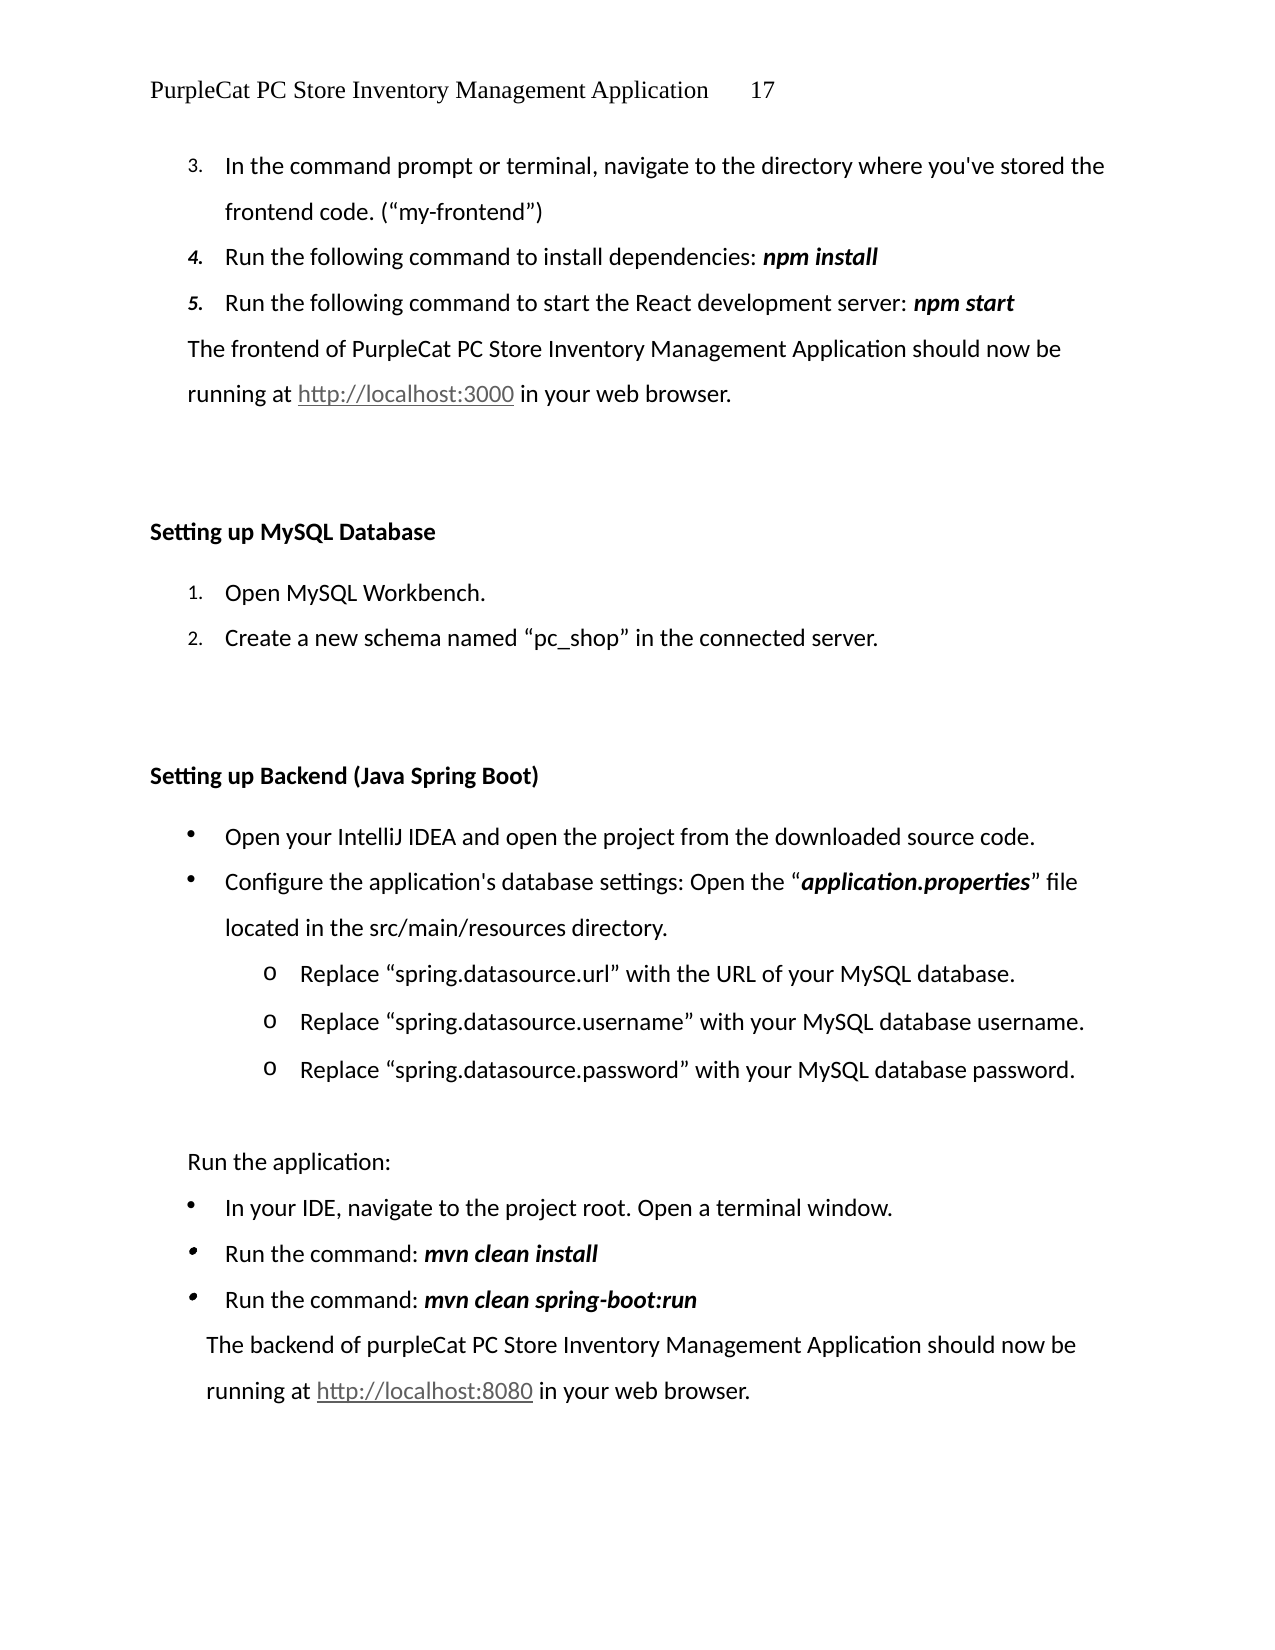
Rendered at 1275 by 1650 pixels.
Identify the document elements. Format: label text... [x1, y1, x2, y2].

list Create a new schema named “pc_shop” in the connected server. [187, 623, 1125, 653]
list In the command prompt or terminal, navigate to the directory where you've stored the frontend code. (“my-frontend”) [187, 150, 1125, 226]
text The frontend of PurpleCat PC Store Inventory Management Application should now be running at http://localhost:3000 in your web browser. [187, 333, 1125, 409]
list Replace “spring.datasource.username” with your MySQL database username. [262, 1006, 1125, 1037]
list Run the following command to start the React development server: npm start [187, 287, 1125, 318]
subtitle Setting up Backend (Java Spring Boot) [150, 760, 1125, 790]
text Run the application: [187, 1147, 1125, 1177]
text The backend of purpleCat PC Store Inventory Management Application should now be running at http://localhost:8080 in your web browser. [206, 1329, 1125, 1406]
list Open your IntelliJ IDEA and open the project from the downloaded source code. [187, 821, 1125, 851]
subtitle Setting up MySQL Database [150, 516, 1125, 546]
list Run the following command to install dependencies: npm install [187, 241, 1125, 272]
list Run the command: mvn clean spring-boot:run [187, 1284, 1125, 1314]
list Run the command: mvn clean install [187, 1238, 1125, 1268]
list Open MySQL Workbench. [187, 577, 1125, 607]
list Replace “spring.datasource.url” with the URL of your MySQL database. [262, 958, 1125, 990]
list Configure the application's database settings: Open the “application.properties” file located in the src/main/resources directory. [187, 867, 1125, 943]
list In your IDE, navigate to the project root. Open a terminal window. [187, 1192, 1125, 1223]
list Replace “spring.datasource.password” with your MySQL database password. [262, 1053, 1125, 1085]
